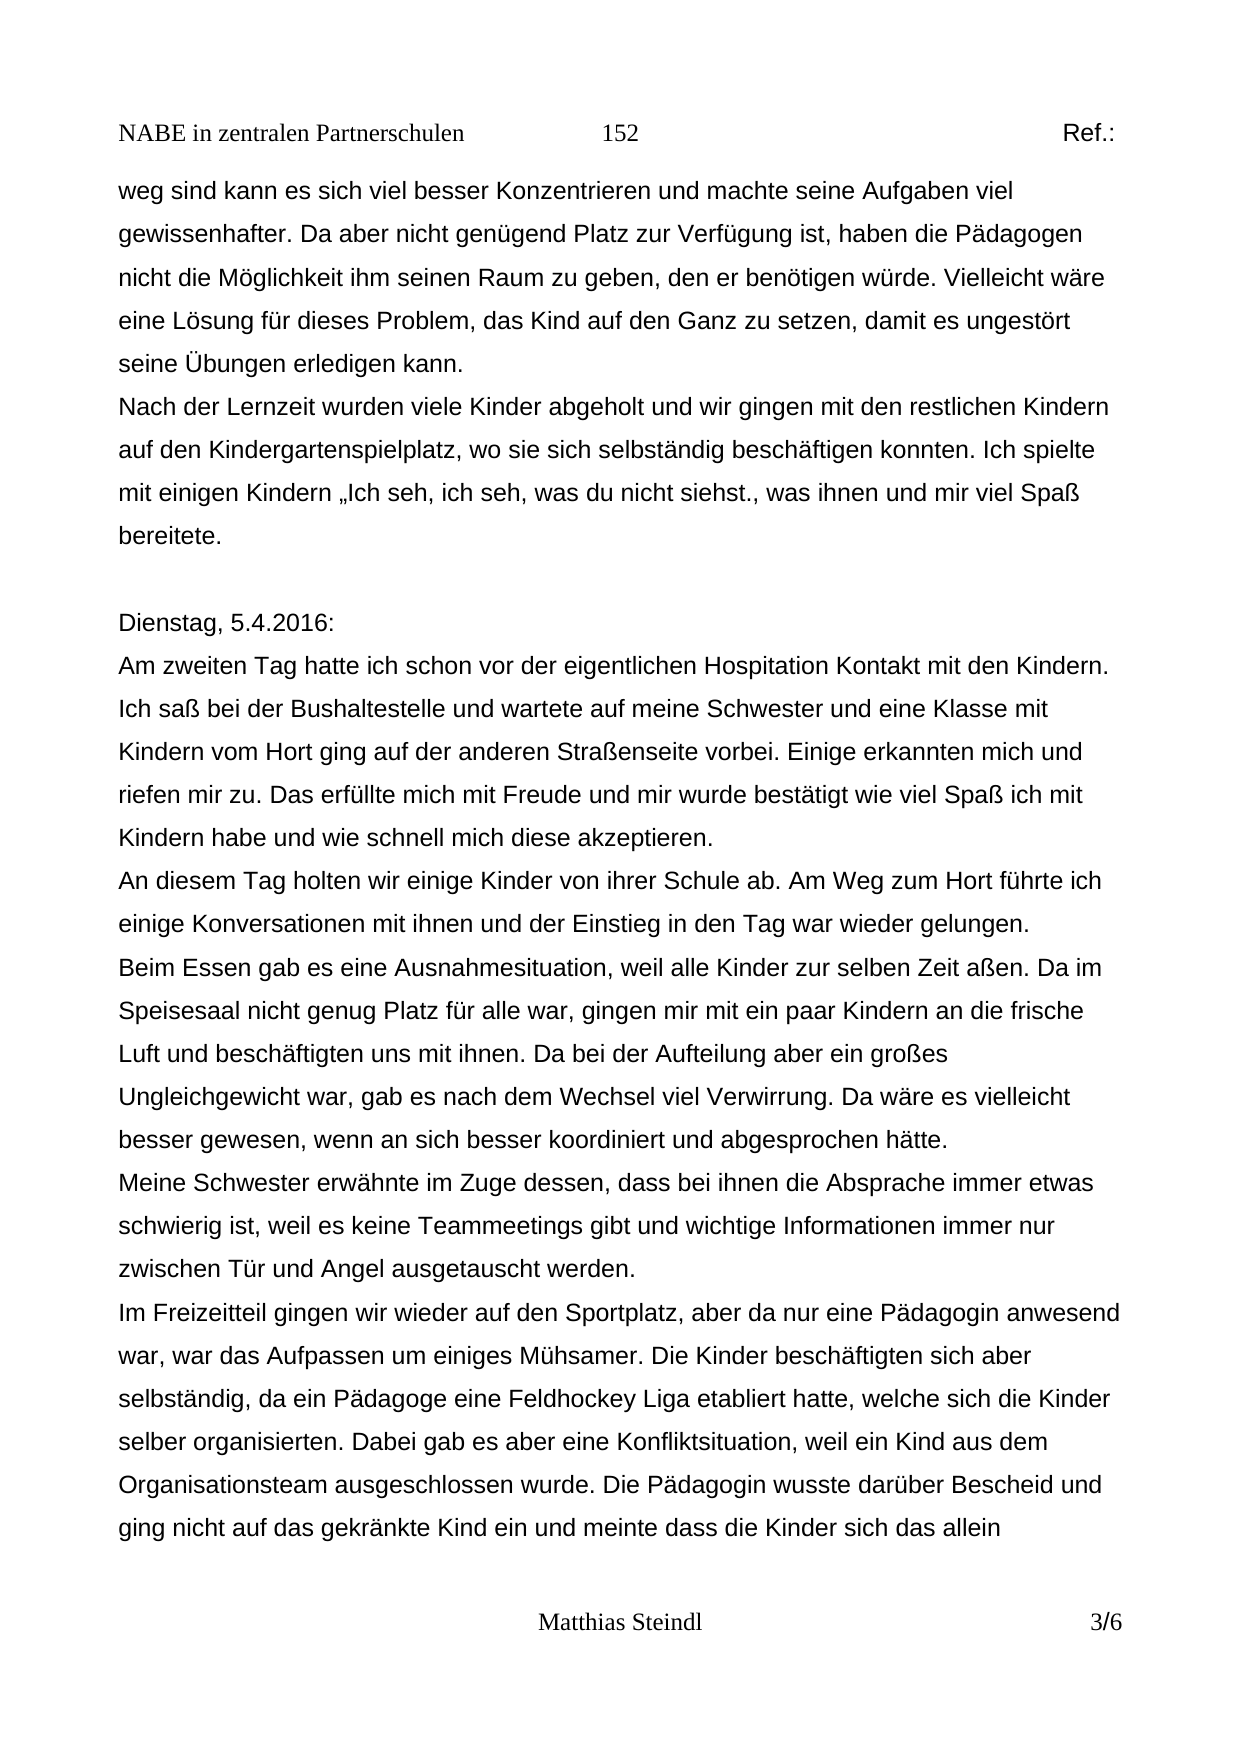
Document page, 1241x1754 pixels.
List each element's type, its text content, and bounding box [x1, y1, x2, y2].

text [118, 176, 1122, 378]
text Beim Essen gab es eine Ausnahmesituation, weil alle Kinder zur selben Zeit aßen. Da im Speisesaal nicht genug Platz für alle war, gingen mir mit ein paar Kindern an die frische Luft und beschäftigten uns mit ihnen. Da bei der Aufteilung aber ein großes Ungleichgewicht war, gab es nach dem Wechsel viel Verwirrung. Da wäre es vielleicht besser gewesen, wenn an sich besser koordiniert und abgesprochen hätte. [118, 953, 1122, 1154]
text Am zweiten Tag hatte ich schon vor der eigentlichen Hospitation Kontakt mit den Kindern. Ich saß bei der Bushaltestelle und wartete auf meine Schwester und eine Klasse mit Kindern vom Hort ging auf der anderen Straßenseite vorbei. Einige erkannten mich und riefen mir zu. Das erfüllte mich mit Freude und mir wurde bestätigt wie viel Spaß ich mit Kindern habe und wie schnell mich diese akzeptieren. [118, 651, 1122, 852]
text Nach der Lernzeit wurden viele Kinder abgeholt und wir gingen mit den restlichen Kindern auf den Kindergartenspielplatz, wo sie sich selbständig beschäftigen konnten. Ich spielte mit einigen Kindern „Ich seh, ich seh, was du nicht siehst., was ihnen und mir viel Spaß bereitete. [118, 392, 1122, 550]
text Dienstag, 5.4.2016: [118, 608, 1122, 636]
text An diesem Tag holten wir einige Kinder von ihrer Schule ab. Am Weg zum Hort führte ich einige Konversationen mit ihnen und der Einstieg in den Tag war wieder gelungen. [118, 866, 1122, 938]
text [118, 1298, 1122, 1542]
text Meine Schwester erwähnte im Zuge dessen, dass bei ihnen die Absprache immer etwas schwierig ist, weil es keine Teammeetings gibt und wichtige Informationen immer nur zwischen Tür und Angel ausgetauscht werden. [118, 1168, 1122, 1283]
